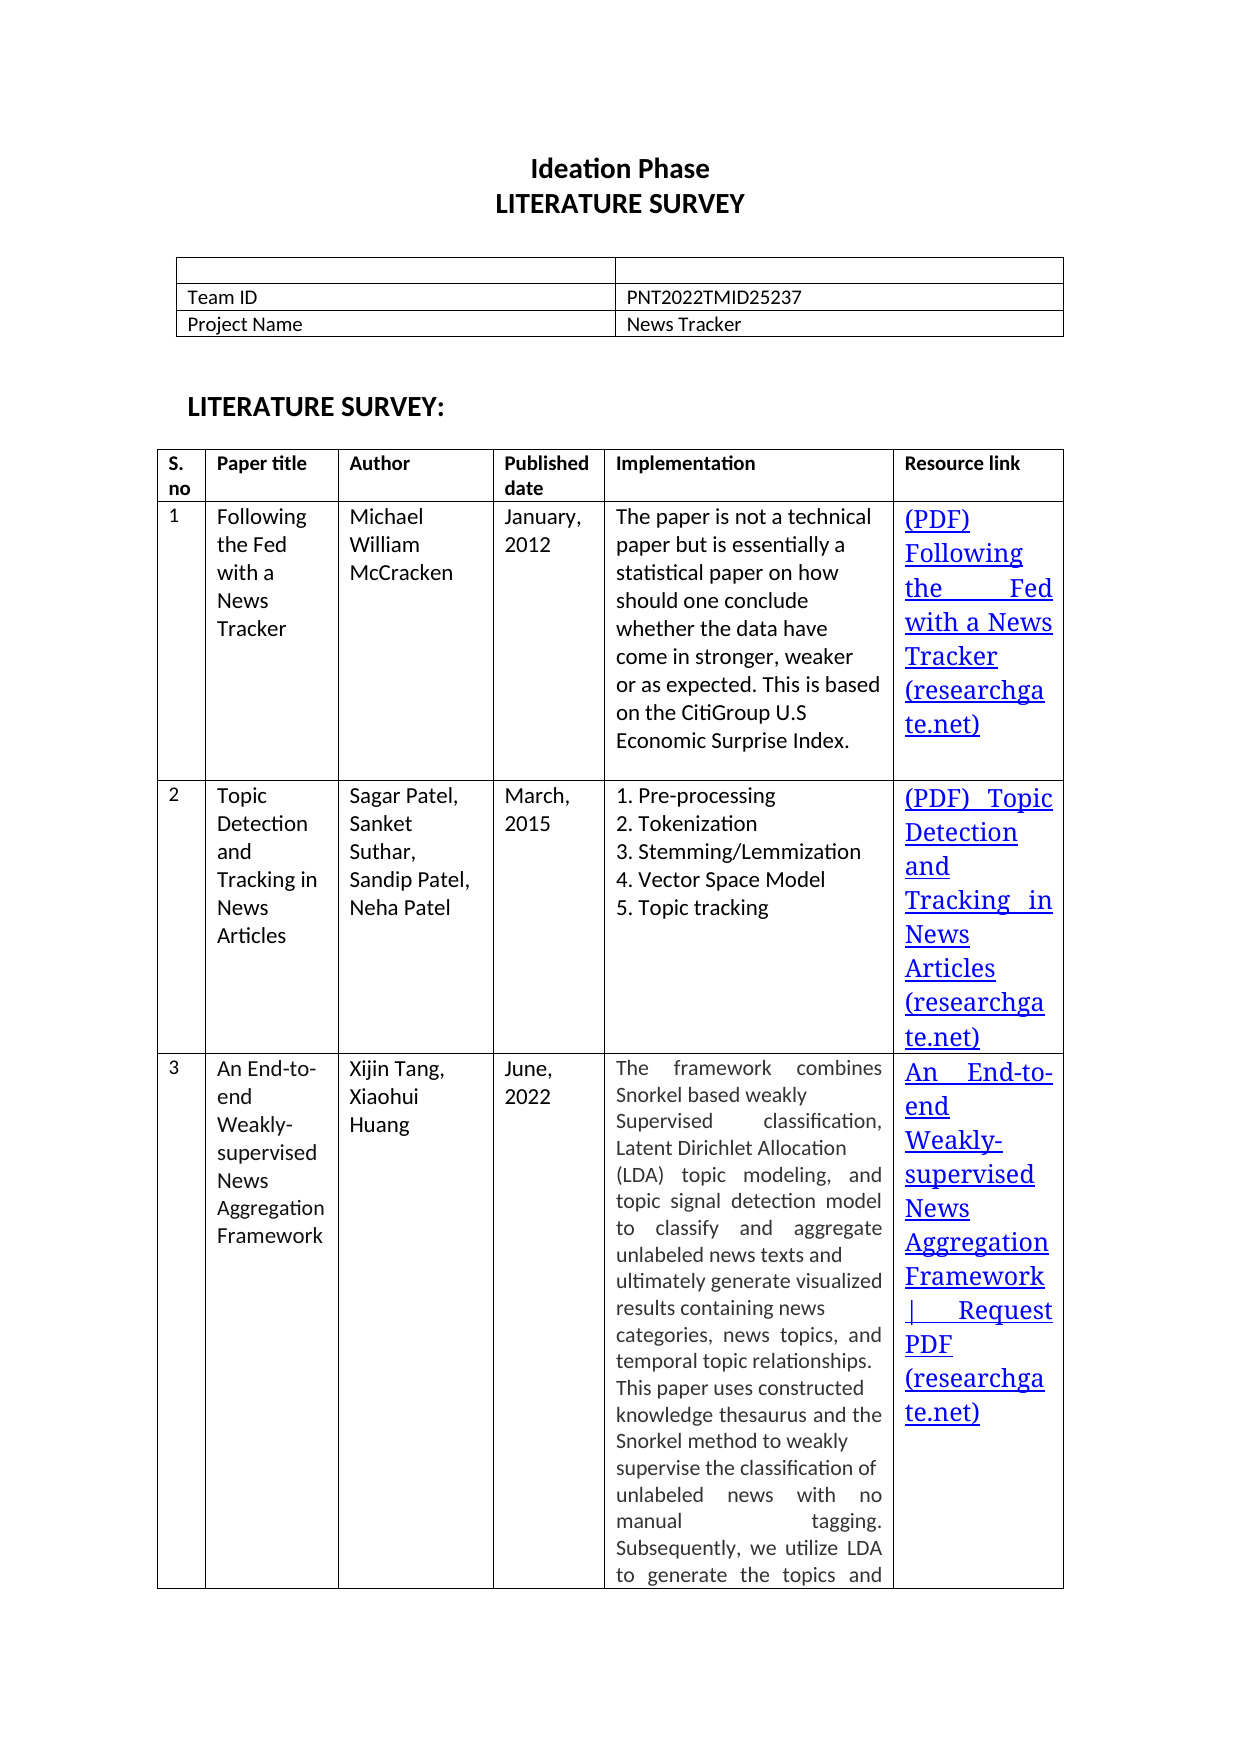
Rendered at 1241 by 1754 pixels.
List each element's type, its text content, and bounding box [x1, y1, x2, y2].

text Ideation Phase [187, 150, 1053, 186]
table_header [616, 258, 1063, 283]
table_header Author [339, 450, 493, 501]
table_cell Sagar Patel, Sanket Suthar, Sandip Patel, Neha Patel [339, 781, 493, 1053]
text LITERATURE SURVEY: [187, 388, 1053, 424]
table_cell January, 2012 [494, 502, 604, 780]
table_cell Following the Fed with a News Tracker [206, 502, 338, 780]
table_cell June, 2022 [494, 1054, 604, 1588]
table_cell Team ID [177, 284, 615, 310]
table_header Paper title [206, 450, 338, 501]
table_cell PNT2022TMID25237 [616, 284, 1063, 310]
table_cell 1. Pre-processing 2. Tokenization 3. Stemming/Lemmization 4. Vector Space Model 5. Topic tracking [605, 781, 893, 1053]
table_cell News Tracker [616, 311, 1063, 336]
table_cell 2 [158, 781, 205, 1053]
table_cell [605, 1054, 893, 1588]
table_cell Project Name [177, 311, 615, 336]
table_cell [339, 1054, 493, 1588]
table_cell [206, 1054, 338, 1588]
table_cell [894, 1054, 1063, 1588]
table_cell (PDF) Following the Fed with a News Tracker (researchgate.net) [894, 502, 1063, 780]
table_header S.no [158, 450, 205, 501]
table_header Resource link [894, 450, 1063, 501]
table_cell March, 2015 [494, 781, 604, 1053]
table_cell 3 [158, 1054, 205, 1588]
table_cell Topic Detection and Tracking in News Articles [206, 781, 338, 1053]
table_header Implementation [605, 450, 893, 501]
table_cell Michael William McCracken [339, 502, 493, 780]
table_header [177, 258, 615, 283]
text LITERATURE SURVEY [187, 186, 1053, 221]
table_cell (PDF) Topic Detection and Tracking in News Articles (researchgate.net) [894, 781, 1063, 1053]
table_header Published date [494, 450, 604, 501]
table_cell The paper is not a technical paper but is essentially a statistical paper on how should one conclude whether the data have come in stronger, weaker or as expected. This is based on the CitiGroup U.S Economic Surprise Index. [605, 502, 893, 780]
table_cell 1 [158, 502, 205, 780]
